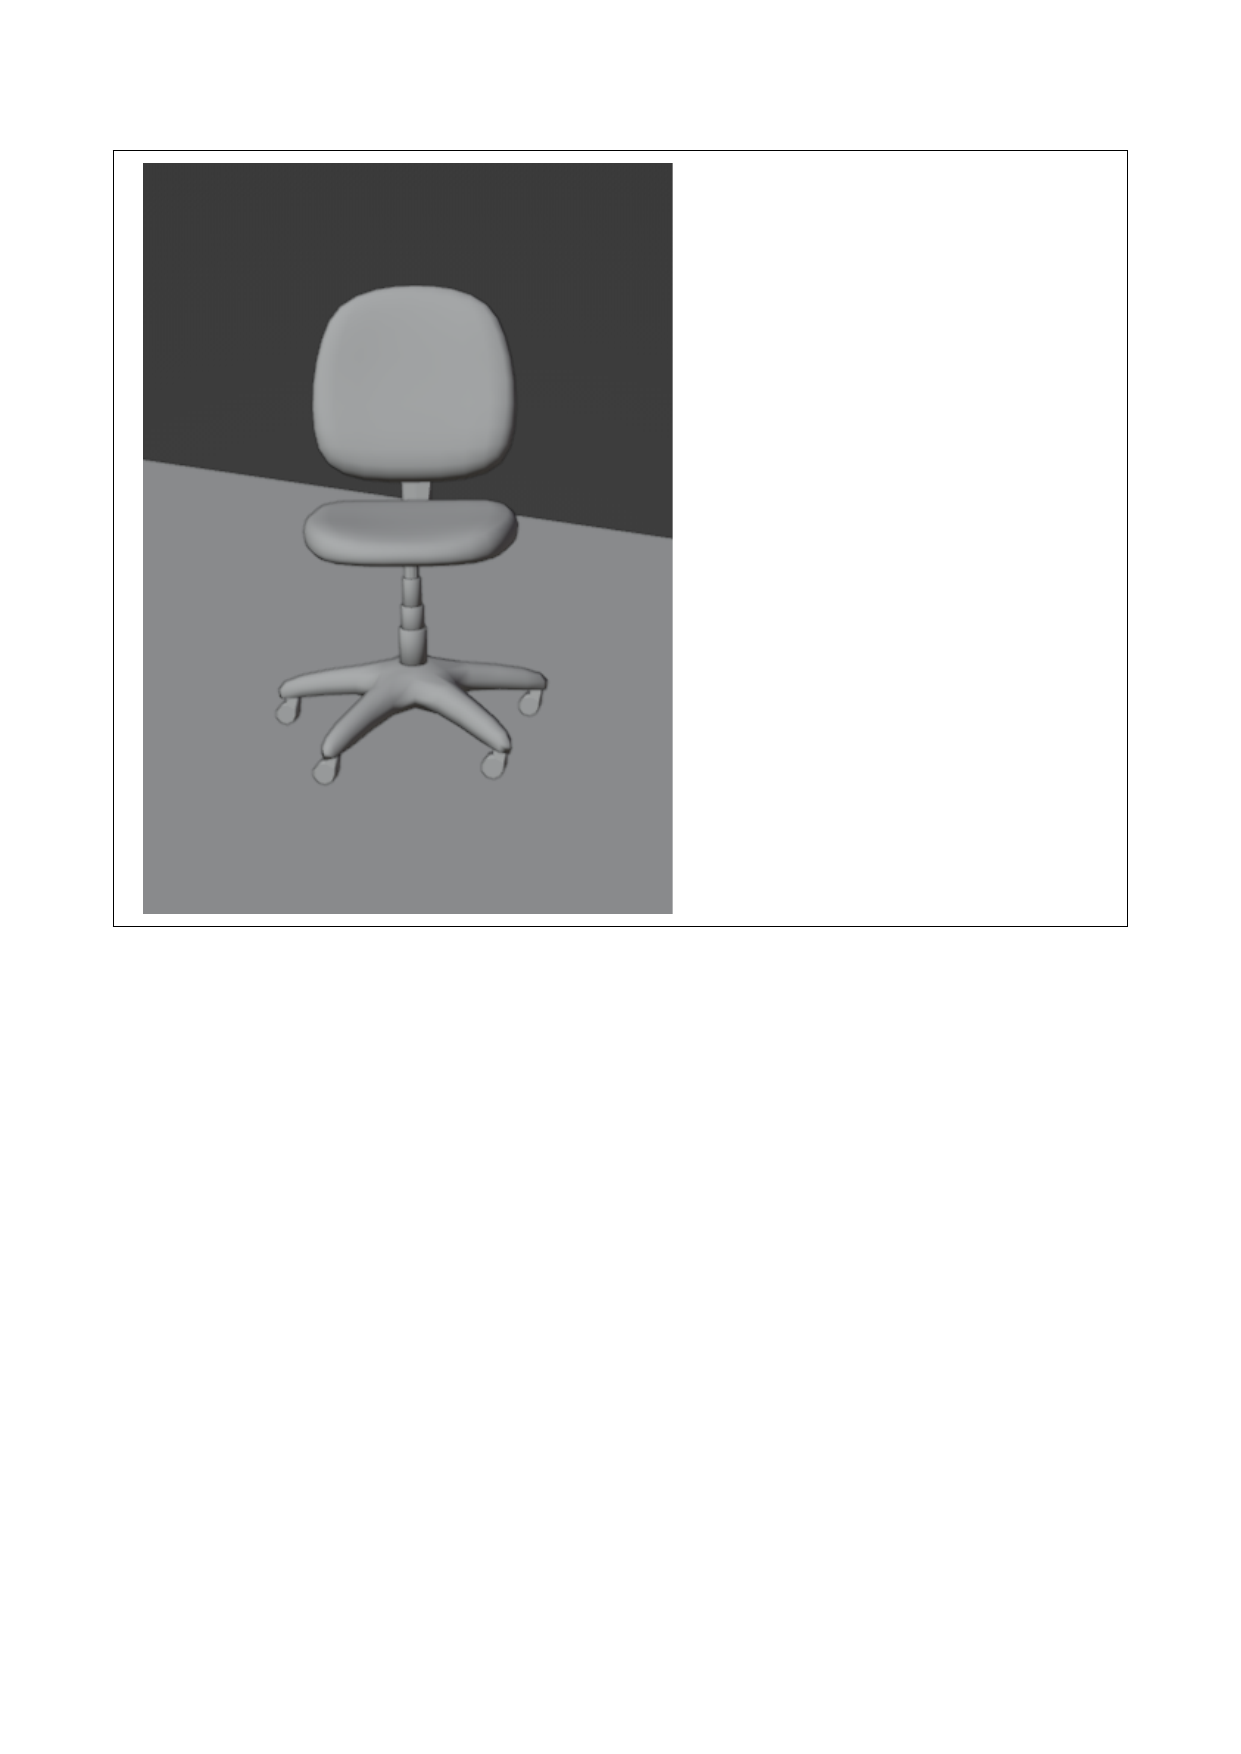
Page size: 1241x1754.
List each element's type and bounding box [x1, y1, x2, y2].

table_cell [114, 151, 1127, 926]
